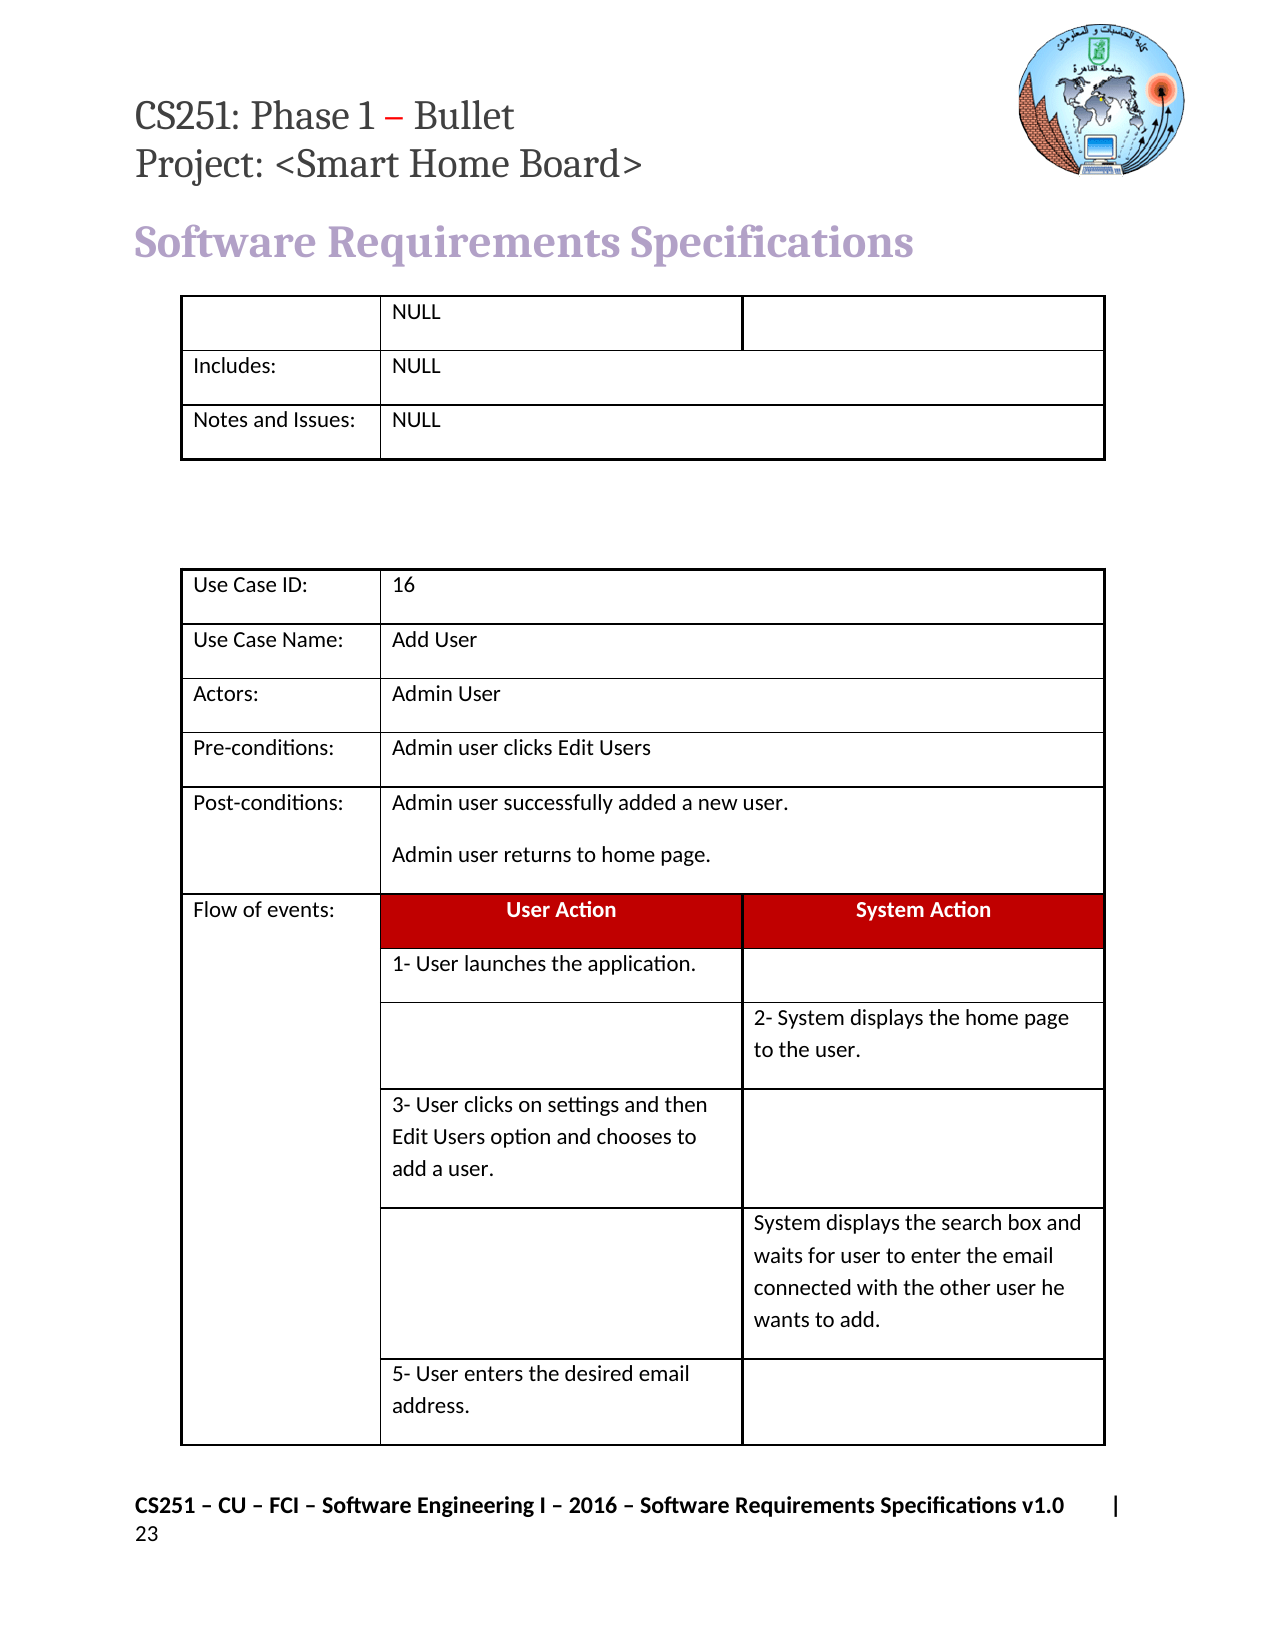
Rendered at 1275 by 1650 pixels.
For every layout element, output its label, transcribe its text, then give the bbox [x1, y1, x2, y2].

table_cell Includes: [183, 351, 380, 404]
table_cell Notes and Issues: [183, 406, 380, 458]
table_cell NULL [381, 406, 1103, 458]
table_cell NULL [381, 351, 1103, 404]
table_cell 1- User launches the application. [381, 949, 741, 1002]
table_header Use Case ID: [183, 571, 380, 623]
table_cell Admin User [381, 679, 1103, 732]
table_cell [381, 1003, 741, 1088]
table_header 16 [381, 571, 1103, 623]
table_cell Admin user clicks Edit Users [381, 733, 1103, 786]
table_cell [744, 1090, 1103, 1207]
table_cell 5- User enters the desired email address. [381, 1360, 741, 1444]
table_cell Admin user successfully added a new user. Admin user returns to home page. [381, 788, 1103, 893]
table_cell 2- System displays the home page to the user. [744, 1003, 1103, 1088]
table_cell [744, 297, 1103, 350]
table_cell Pre-conditions: [183, 733, 380, 786]
table_cell Flow of events: [183, 895, 380, 1444]
picture [1018, 24, 1186, 180]
table_cell [381, 1209, 741, 1358]
table_cell Actors: [183, 679, 380, 732]
table_cell Post-conditions: [183, 788, 380, 893]
table_cell System Action [744, 895, 1103, 948]
table_cell 3- User clicks on settings and then Edit Users option and chooses to add a user. [381, 1090, 741, 1207]
table_cell Use Case Name: [183, 625, 380, 677]
table_cell [183, 297, 380, 350]
table_cell [744, 949, 1103, 1002]
table_cell User Action [381, 895, 741, 948]
table_cell NULL [381, 297, 741, 350]
table_cell System displays the search box and waits for user to enter the email connected with the other user he wants to add. [744, 1209, 1103, 1358]
table_cell [744, 1360, 1103, 1444]
table_cell Add User [381, 625, 1103, 677]
